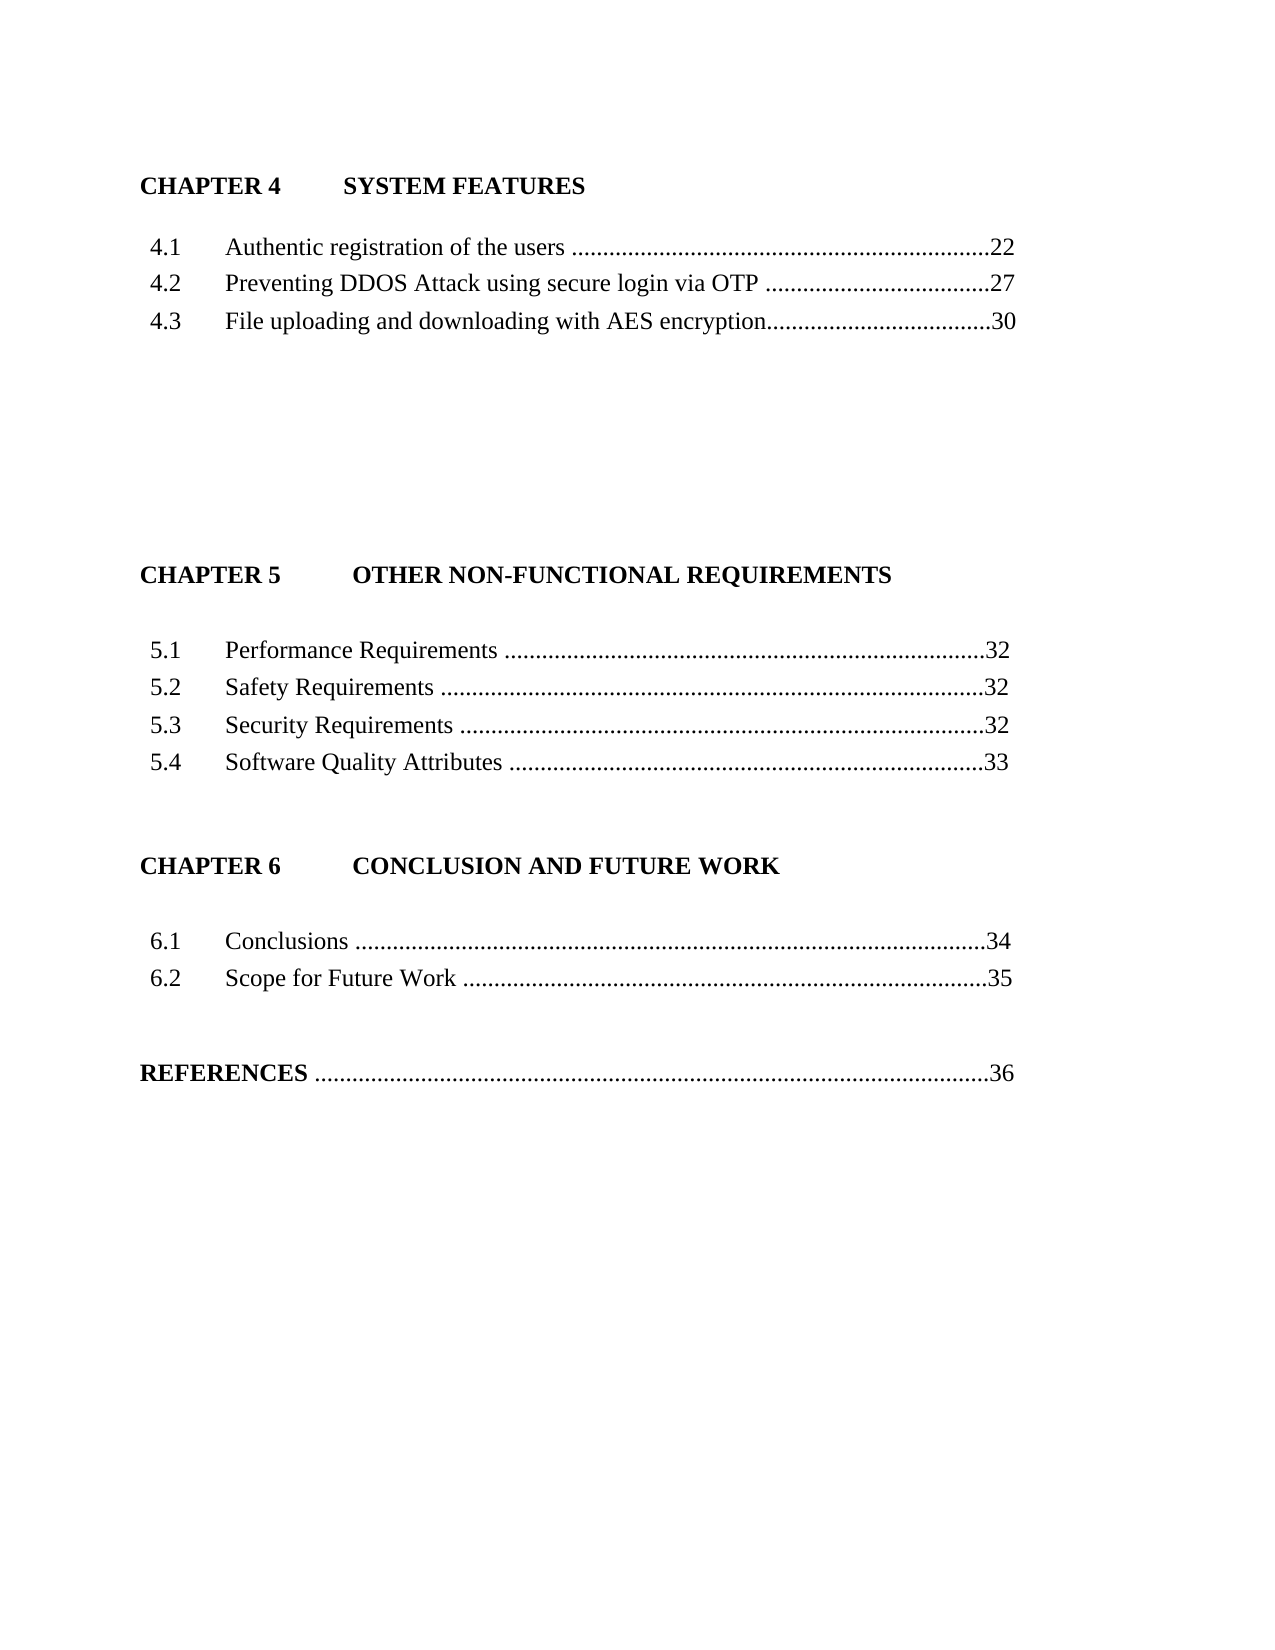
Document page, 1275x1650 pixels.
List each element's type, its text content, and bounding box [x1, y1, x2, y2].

text 5.1 Performance Requirements .............................................................................32 [150, 635, 1137, 663]
text 6.2 Scope for Future Work ....................................................................................35 [150, 963, 1137, 992]
text 4.1 Authentic registration of the users ...................................................................22 [150, 237, 1137, 260]
text 6.1 Conclusions .....................................................................................................34 [150, 926, 1137, 955]
text 5.3 Security Requirements ....................................................................................32 [150, 710, 1137, 738]
text REFERENCES ............................................................................................................36 [139, 1058, 1137, 1087]
text 4.3 File uploading and downloading with AES encryption....................................30 [150, 306, 1137, 335]
text CHAPTER 5 OTHER NON-FUNCTIONAL REQUIREMENTS [139, 560, 1137, 588]
text CHAPTER 4 SYSTEM FEATURES [139, 176, 1137, 199]
text 5.2 Safety Requirements .......................................................................................32 [150, 672, 1137, 701]
text CHAPTER 6 CONCLUSION AND FUTURE WORK [139, 851, 1137, 880]
text 5.4 Software Quality Attributes ............................................................................33 [150, 747, 1137, 776]
text 4.2 Preventing DDOS Attack using secure login via OTP ....................................27 [150, 268, 1137, 297]
